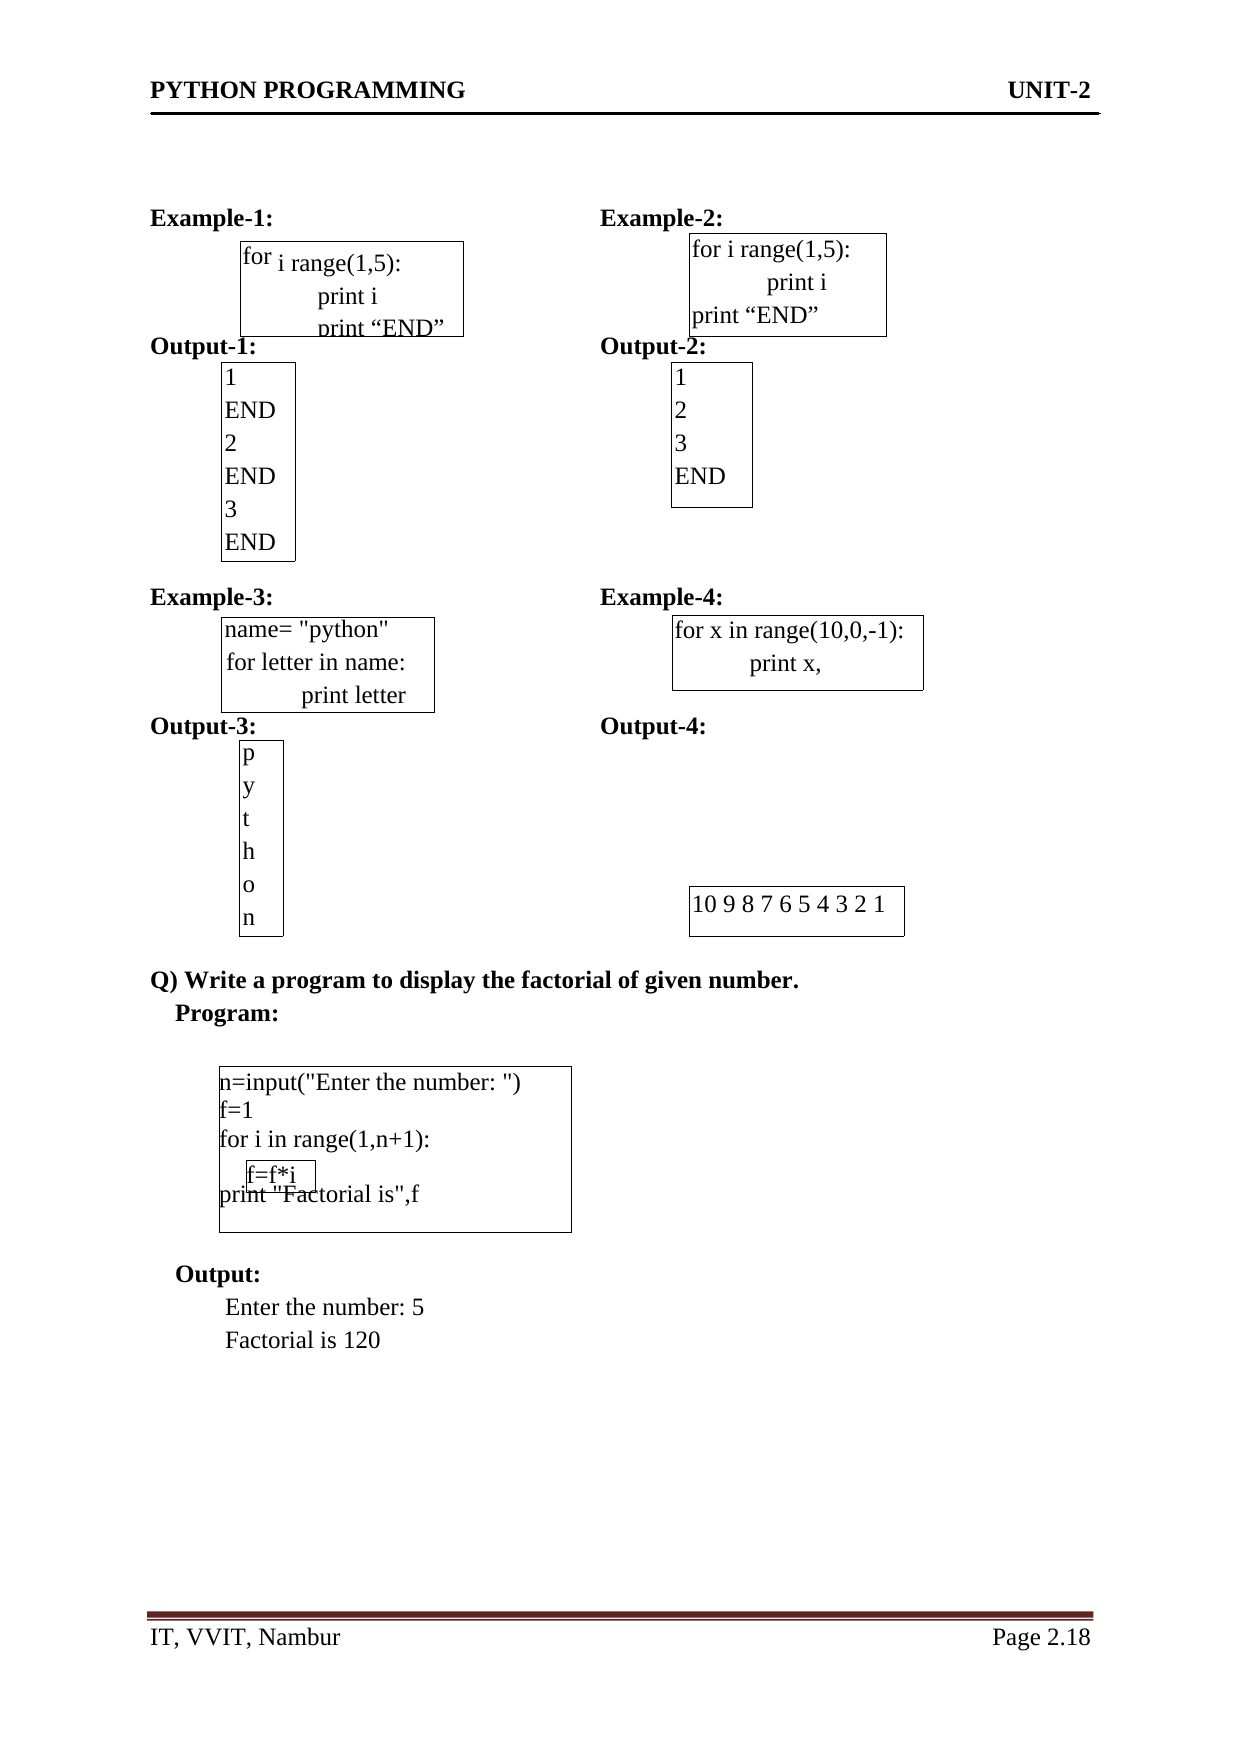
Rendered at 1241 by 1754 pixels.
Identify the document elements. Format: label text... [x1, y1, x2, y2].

text Output: [175, 1259, 1115, 1288]
subtitle Output-1: Output-2: [150, 337, 1115, 359]
subtitle Example-1: Example-2: [150, 203, 1115, 231]
subtitle Q) Write a program to display the factorial of given number. Program: [150, 965, 801, 1027]
text Enter the number: 5 Factorial is 120 [225, 1292, 426, 1354]
text Example-3: Example-4: [150, 582, 1115, 611]
text Output-3: Output-4: [150, 611, 1115, 739]
